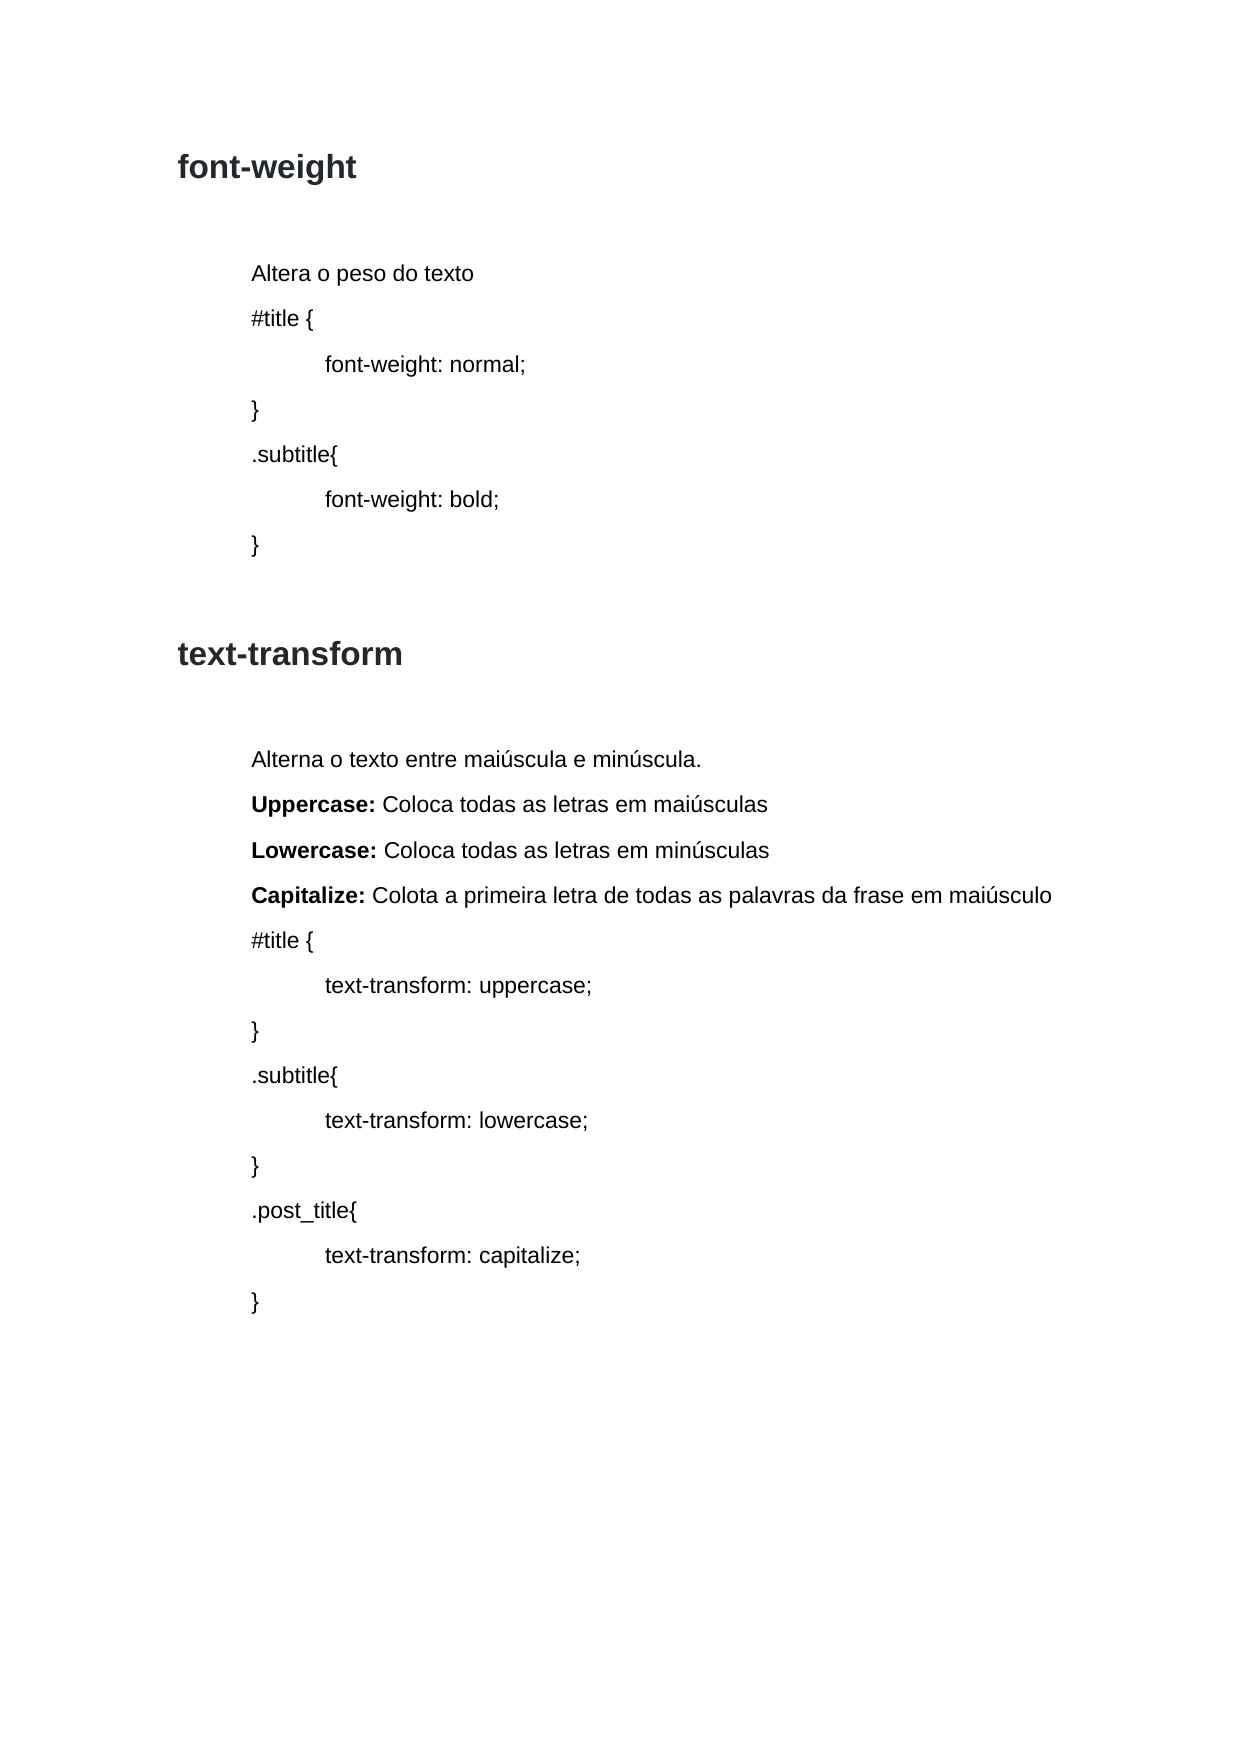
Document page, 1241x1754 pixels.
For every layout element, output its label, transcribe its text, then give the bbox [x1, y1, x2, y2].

text } [251, 1017, 1063, 1043]
text .subtitle{ [251, 441, 1063, 467]
text text-transform: lowercase; [251, 1107, 1063, 1133]
text Uppercase: Coloca todas as letras em maiúsculas [177, 791, 1063, 818]
text #title { [251, 305, 1063, 332]
text font-weight: normal; [251, 351, 1063, 377]
text font-weight: bold; [251, 486, 1063, 512]
text .subtitle{ [251, 1062, 1063, 1088]
text Alterna o texto entre maiúscula e minúscula. [177, 746, 1063, 773]
text } [251, 1152, 1063, 1179]
text .post_title{ [251, 1197, 1063, 1224]
text Altera o peso do texto [177, 260, 1063, 287]
text #title { [251, 927, 1063, 953]
text Capitalize: Colota a primeira letra de todas as palavras da frase em maiúsculo [177, 882, 1063, 908]
text text-transform: uppercase; [251, 972, 1063, 998]
text Lowercase: Coloca todas as letras em minúsculas [177, 837, 1063, 863]
text text-transform: capitalize; [251, 1242, 1063, 1269]
text font-weight [177, 148, 1063, 186]
text } [251, 396, 1063, 422]
text text-transform [177, 634, 1063, 672]
text } [251, 1288, 1063, 1314]
text } [251, 531, 1063, 557]
